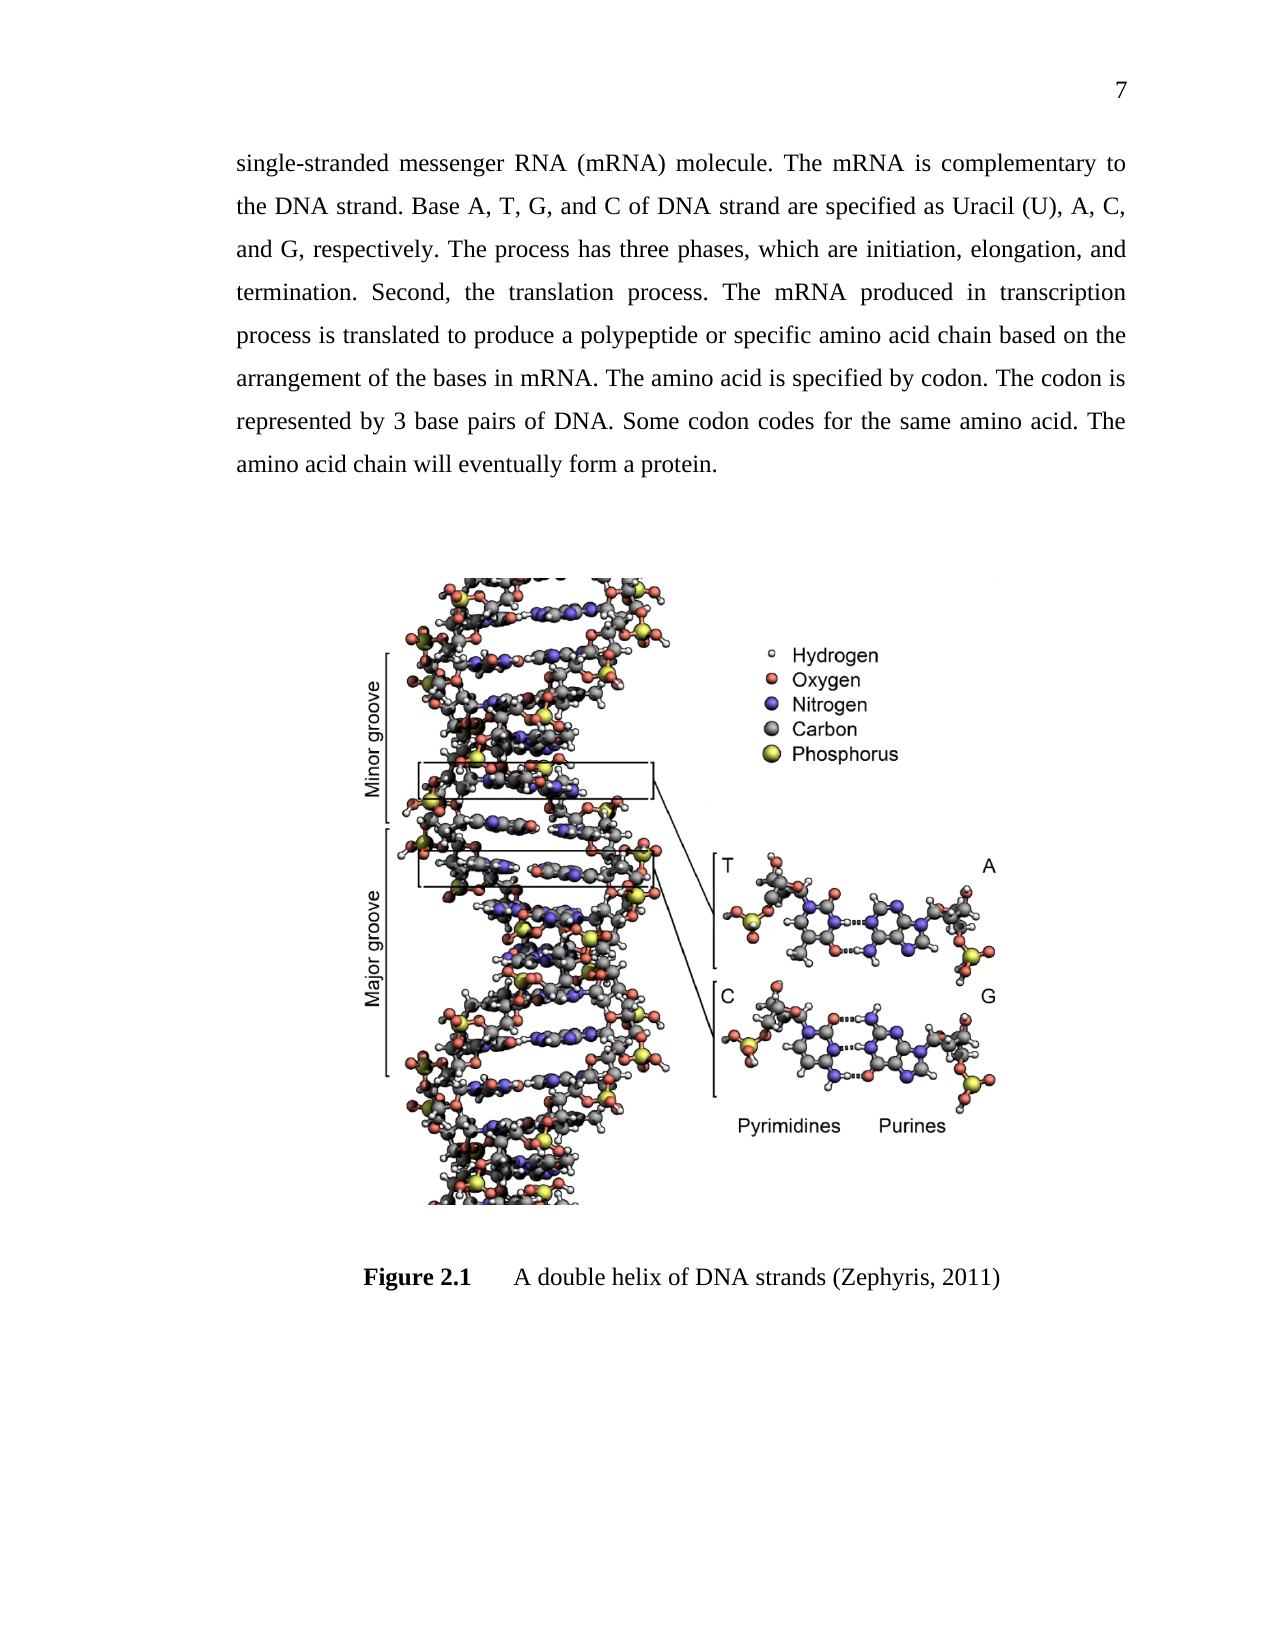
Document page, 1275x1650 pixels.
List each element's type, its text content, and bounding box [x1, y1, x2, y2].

picture [361, 578, 1003, 1205]
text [236, 148, 1127, 478]
text Figure 2.1 A double helix of DNA strands (Zephyris, 2011) [236, 1262, 1127, 1291]
